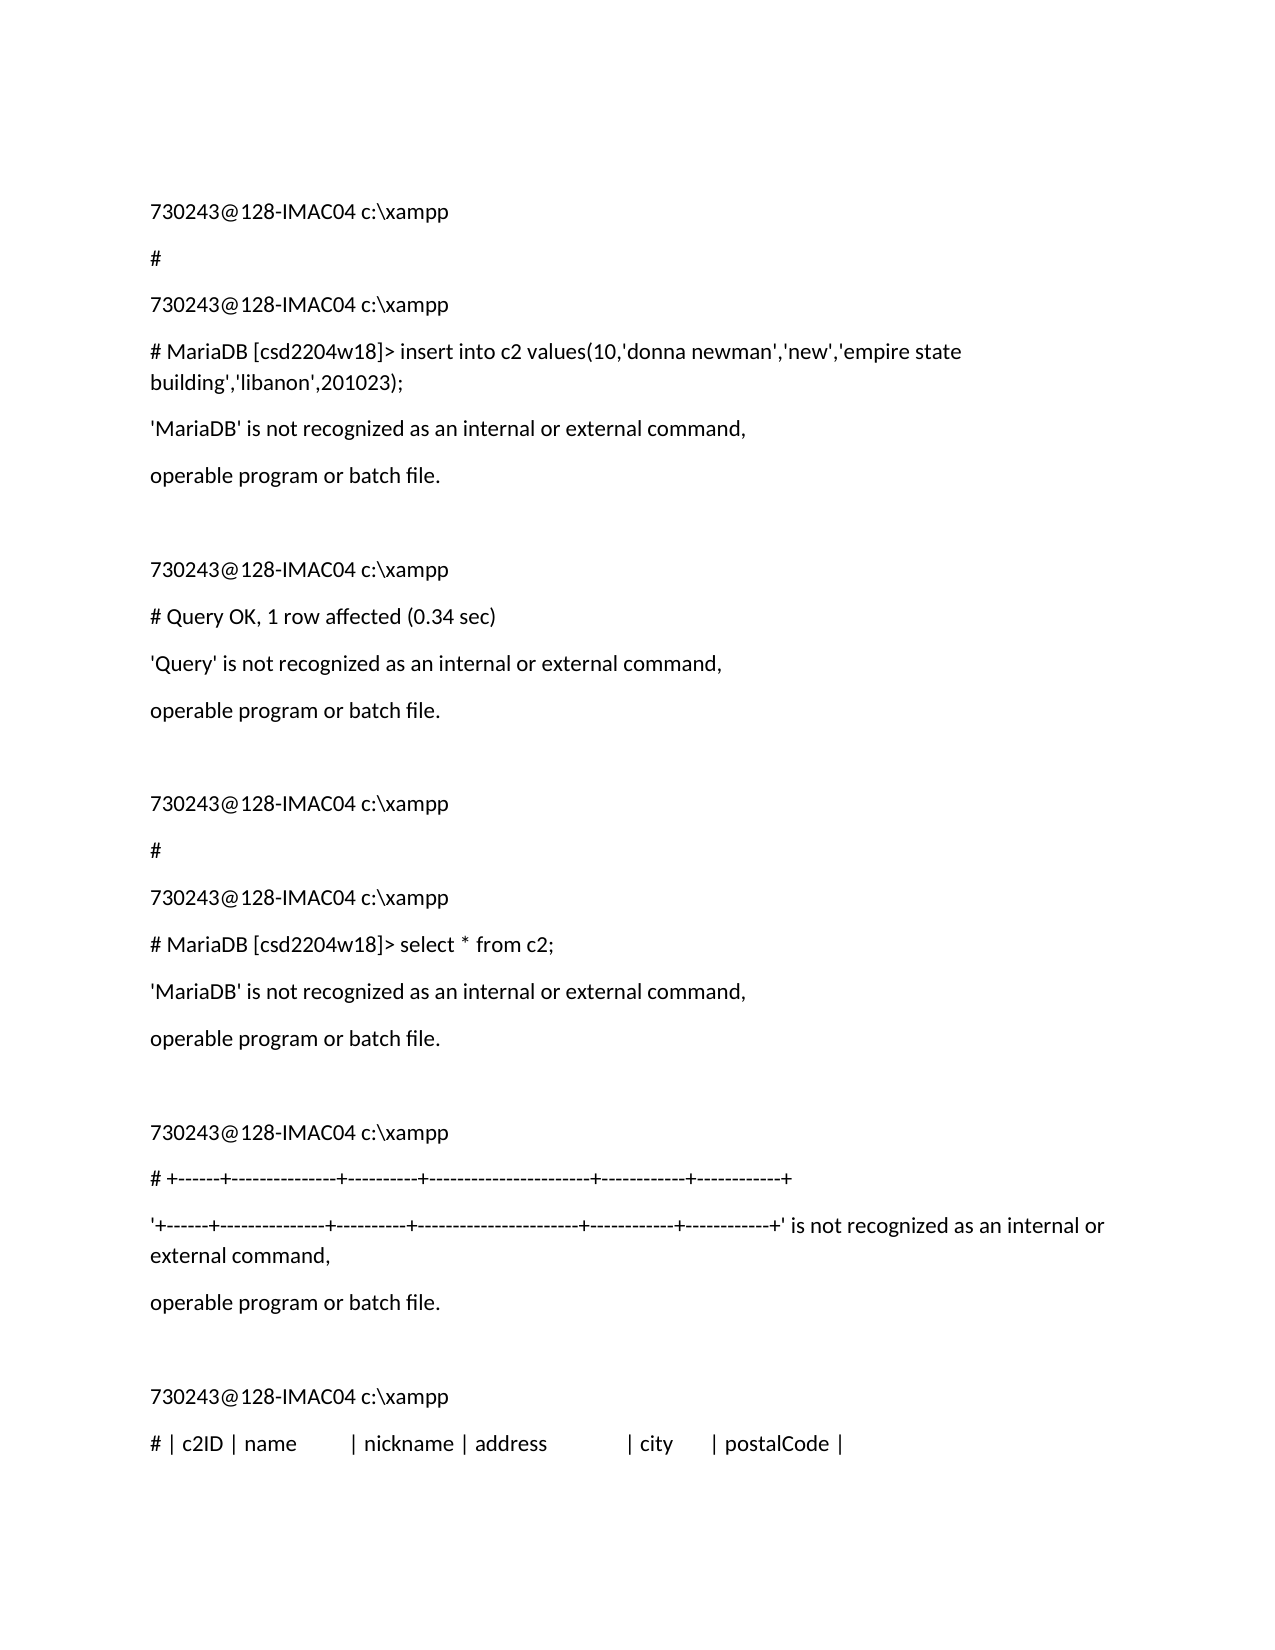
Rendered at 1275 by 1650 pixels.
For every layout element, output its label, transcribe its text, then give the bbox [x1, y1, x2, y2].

text # MariaDB [csd2204w18]> select * from c2; [150, 930, 1125, 958]
text 730243@128-IMAC04 c:\xampp [150, 291, 1125, 319]
text 730243@128-IMAC04 c:\xampp [150, 197, 1125, 225]
text 'MariaDB' is not recognized as an internal or external command, [150, 414, 1125, 443]
text 730243@128-IMAC04 c:\xampp [150, 1118, 1125, 1146]
text # [150, 244, 1125, 272]
text 'MariaDB' is not recognized as an internal or external command, [150, 977, 1125, 1005]
text 'Query' is not recognized as an internal or external command, [150, 649, 1125, 677]
text operable program or batch file. [150, 696, 1125, 724]
text # [150, 836, 1125, 864]
text 730243@128-IMAC04 c:\xampp [150, 555, 1125, 583]
text operable program or batch file. [150, 461, 1125, 489]
text 730243@128-IMAC04 c:\xampp [150, 883, 1125, 911]
text # Query OK, 1 row affected (0.34 sec) [150, 602, 1125, 630]
text # | c2ID | name | nickname | address | city | postalCode | [150, 1429, 1125, 1457]
text operable program or batch file. [150, 1024, 1125, 1052]
text 730243@128-IMAC04 c:\xampp [150, 1382, 1125, 1410]
text operable program or batch file. [150, 1288, 1125, 1317]
text 730243@128-IMAC04 c:\xampp [150, 789, 1125, 818]
text # +------+---------------+----------+-----------------------+------------+------------+ [150, 1164, 1125, 1193]
text # MariaDB [csd2204w18]> insert into c2 values(10,'donna newman','new','empire state building','libanon',201023); [150, 337, 1125, 396]
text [150, 1211, 1125, 1270]
